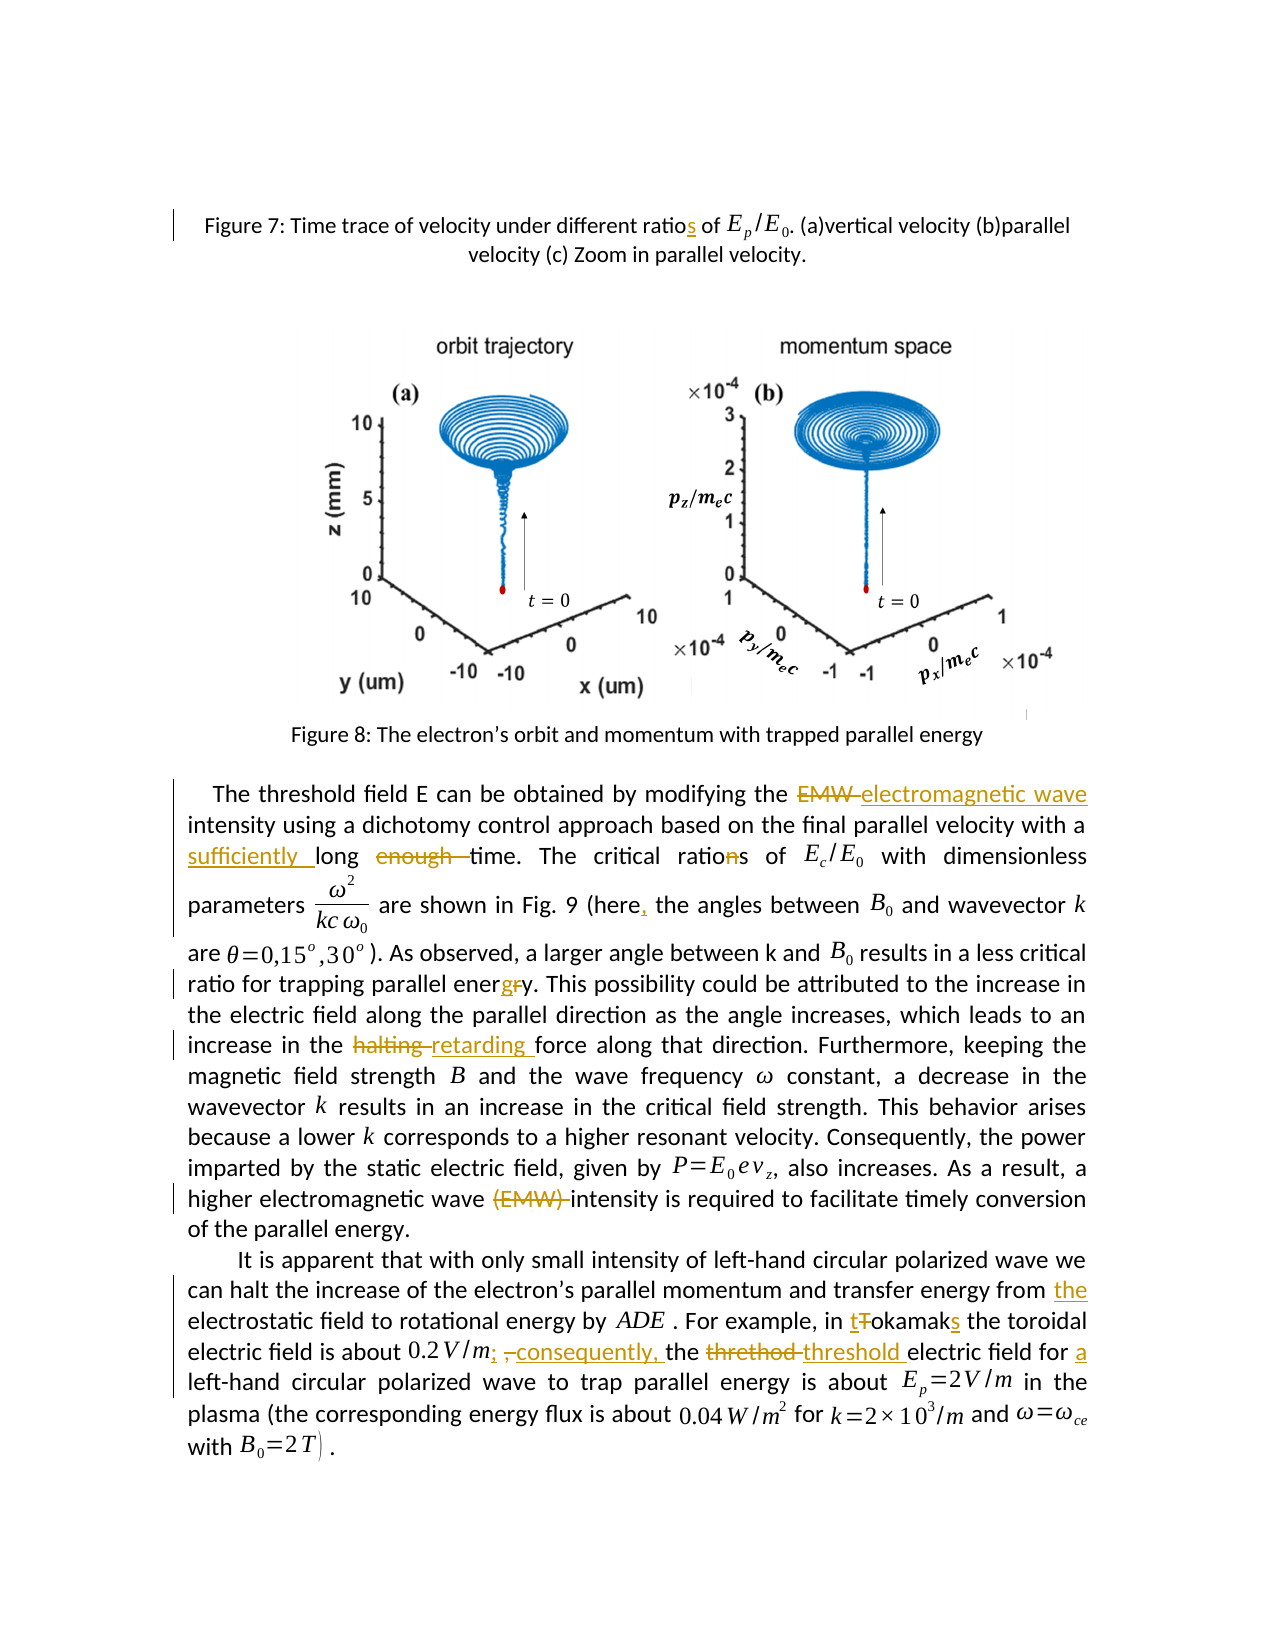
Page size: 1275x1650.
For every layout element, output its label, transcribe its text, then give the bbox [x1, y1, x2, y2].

picture [262, 327, 1083, 720]
text Figure 7: Time trace of velocity under different ratio of . (a)vertical velocity (b)parallel velocity (c) Zoom in parallel velocity. [187, 209, 1087, 269]
text The threshold field E can be obtained by modifying the intensity using a dichotomy control approach based on the final parallel velocity with a long time. The critical ratios of with dimensionless parameters are shown in Fig. 9 (here the angles between and wavevector are ). As observed, a larger angle between k and results in a less critical ratio for trapping parallel enery. This possibility could be attributed to the increase in the electric field along the parallel direction as the angle increases, which leads to an increase in the force along that direction. Furthermore, keeping the magnetic field strength and the wave frequency constant, a decrease in the wavevector results in an increase in the critical field strength. This behavior arises because a lower corresponds to a higher resonant velocity. Consequently, the power imparted by the static electric field, given by , also increases. As a result, a higher electromagnetic wave intensity is required to facilitate timely conversion of the parallel energy. [187, 778, 1087, 1244]
text It is apparent that with only small intensity of left-hand circular polarized wave we can halt the increase of the electron’s parallel momentum and transfer energy from electrostatic field to rotational energy by . For example, in okamak the toroidal electric field is about the electric field for left-hand circular polarized wave to trap parallel energy is about in the plasma (the corresponding energy flux is about for and with . [187, 1244, 1087, 1463]
text Figure 8: The electron’s orbit and momentum with trapped parallel energy [187, 720, 1087, 748]
